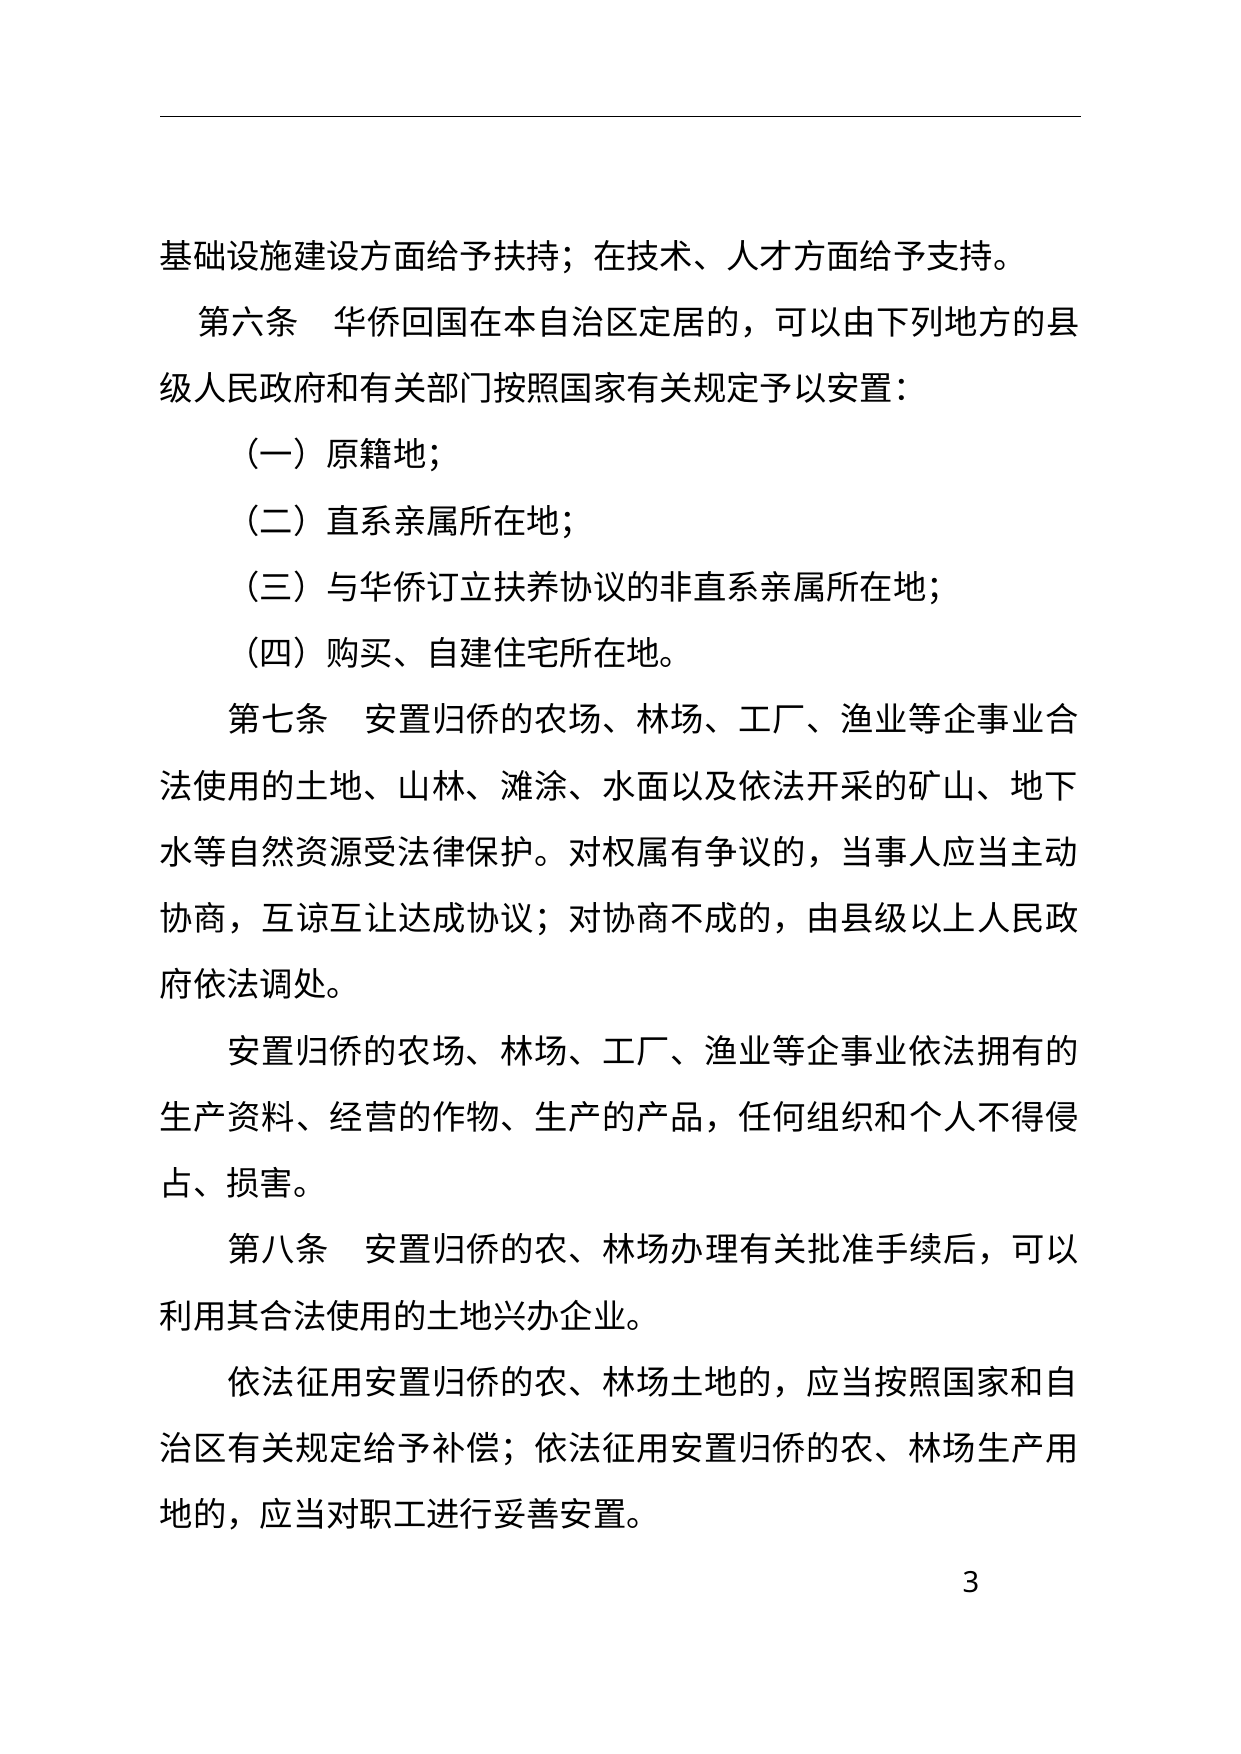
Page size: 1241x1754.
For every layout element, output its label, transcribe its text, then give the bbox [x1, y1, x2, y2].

text 第六条 华侨回国在本自治区定居的，可以由下列地方的县级人民政府和有关部门按照国家有关规定予以安置： [159, 287, 1081, 419]
text 第七条 安置归侨的农场、林场、工厂、渔业等企事业合法使用的土地、山林、滩涂、水面以及依法开采的矿山、地下水等自然资源受法律保护。对权属有争议的，当事人应当主动协商，互谅互让达成协议；对协商不成的，由县级以上人民政府依法调处。 [159, 684, 1081, 1015]
text （三）与华侨订立扶养协议的非直系亲属所在地； [159, 552, 1081, 618]
text 安置归侨的农场、林场、工厂、渔业等企事业依法拥有的生产资料、经营的作物、生产的产品，任何组织和个人不得侵占、损害。 [159, 1015, 1081, 1214]
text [159, 220, 1081, 287]
text （四）购买、自建住宅所在地。 [159, 618, 1081, 684]
text （一）原籍地； [159, 419, 1081, 485]
text 依法征用安置归侨的农、林场土地的，应当按照国家和自治区有关规定给予补偿；依法征用安置归侨的农、林场生产用地的，应当对职工进行妥善安置。 [159, 1347, 1081, 1545]
text 第八条 安置归侨的农、林场办理有关批准手续后，可以利用其合法使用的土地兴办企业。 [159, 1214, 1081, 1347]
text （二）直系亲属所在地； [159, 485, 1081, 552]
